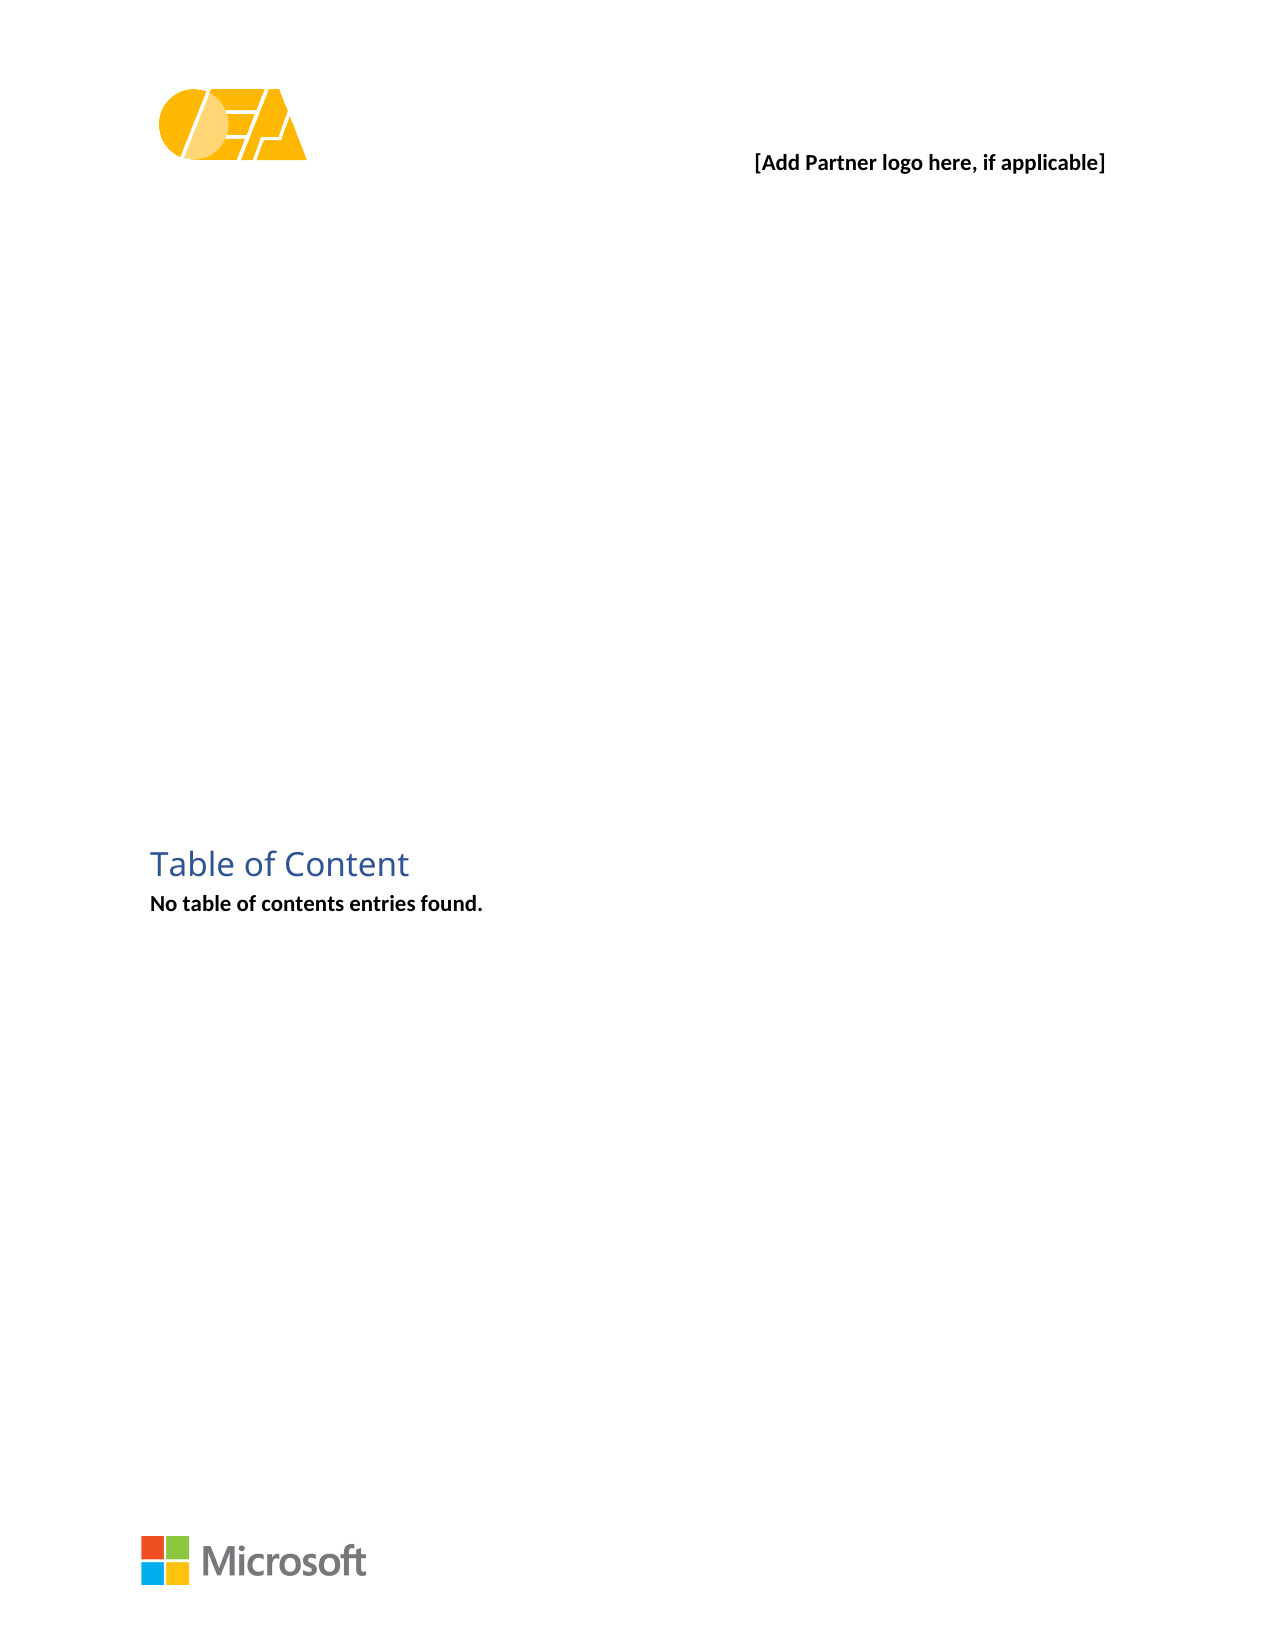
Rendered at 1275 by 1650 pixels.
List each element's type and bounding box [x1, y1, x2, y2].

picture [141, 1536, 366, 1585]
picture [150, 75, 315, 171]
